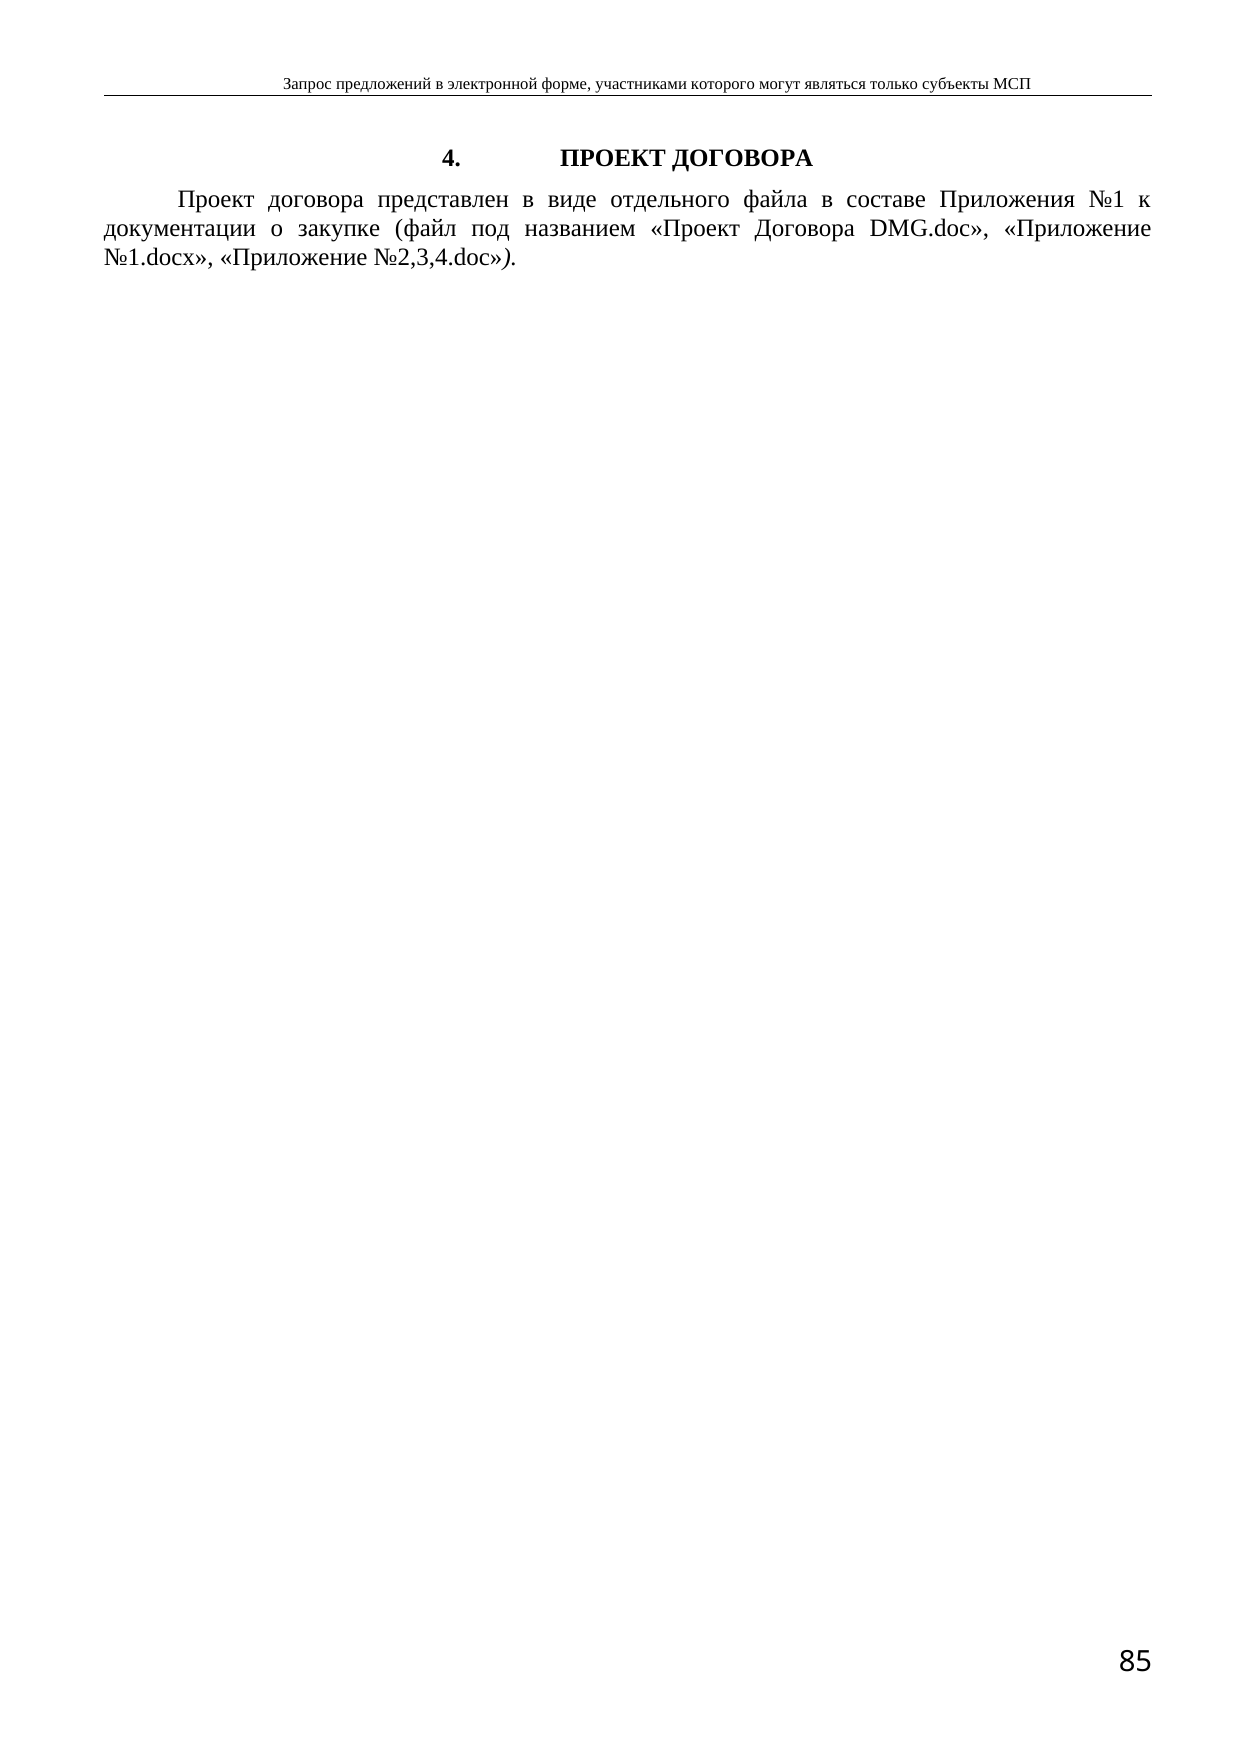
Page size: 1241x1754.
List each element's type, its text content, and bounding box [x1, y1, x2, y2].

list Проект договора представлен в виде отдельного файла в составе Приложения №1 к документации о закупке (файл под названием «Проект Договора DMG.doc», «Приложение №1.docx», «Приложение №2,3,4.doc»). [103, 184, 1152, 271]
text ПРОЕКТ ДОГОВОРА [103, 143, 1152, 172]
